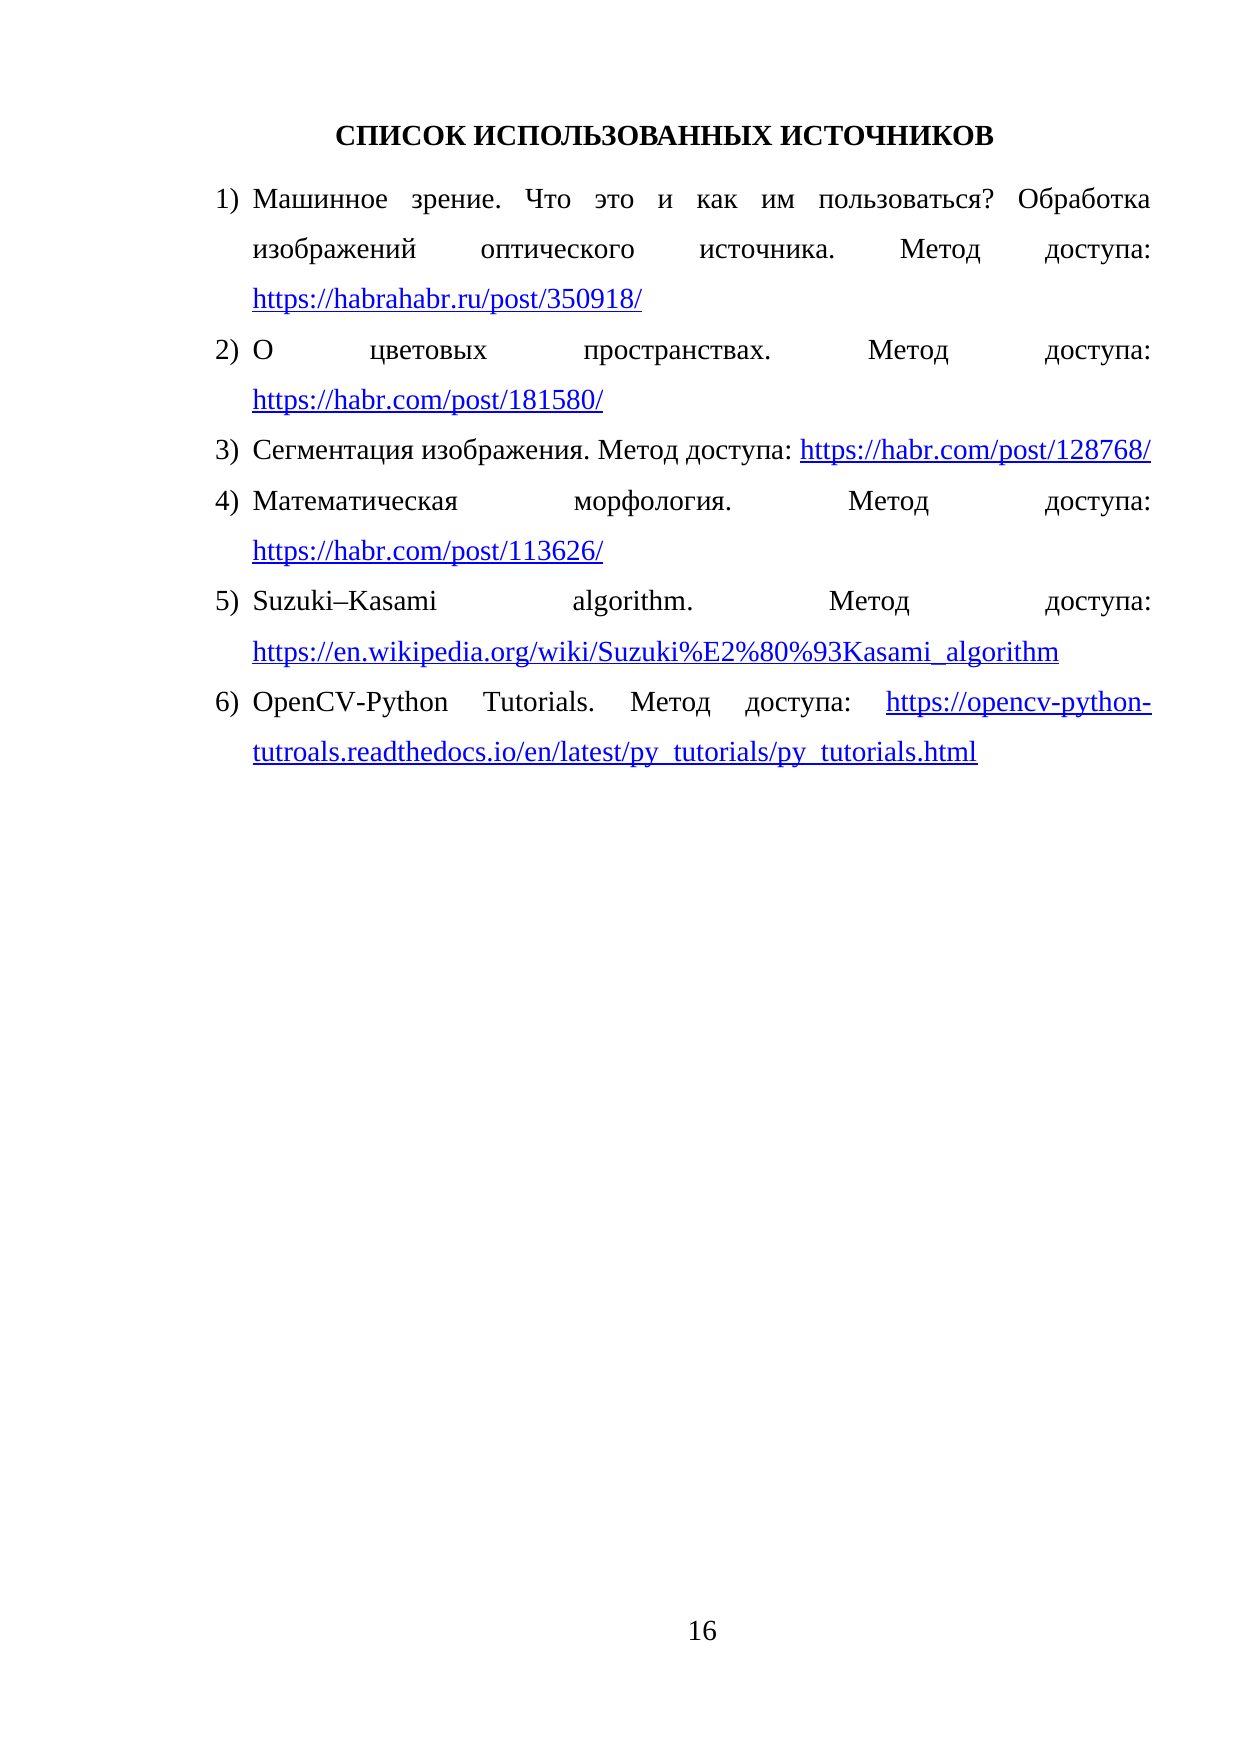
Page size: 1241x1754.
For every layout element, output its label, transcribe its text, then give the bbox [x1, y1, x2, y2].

subtitle СПИСОК ИСПОЛЬЗОВАННЫХ ИСТОЧНИКОВ [177, 118, 1152, 152]
list OpenCV-Python Tutorials. Метод доступа: https://opencv-python-tutroals.readthedocs.io/en/latest/py_tutorials/py_tutorials.html [215, 684, 1152, 768]
list Математическая морфология. Метод доступа: https://habr.com/post/113626/ [215, 483, 1152, 567]
list Suzuki–Kasami algorithm. Метод доступа: https://en.wikipedia.org/wiki/Suzuki%E2%80%93Kasami_algorithm [215, 583, 1152, 667]
list О цветовых пространствах. Метод доступа: https://habr.com/post/181580/ [215, 332, 1152, 416]
list Машинное зрение. Что это и как им пользоваться? Обработка изображений оптического источника. Метод доступа: https://habrahabr.ru/post/350918/ [215, 181, 1152, 315]
list Сегментация изображения. Метод доступа: https://habr.com/post/128768/ [215, 432, 1152, 466]
